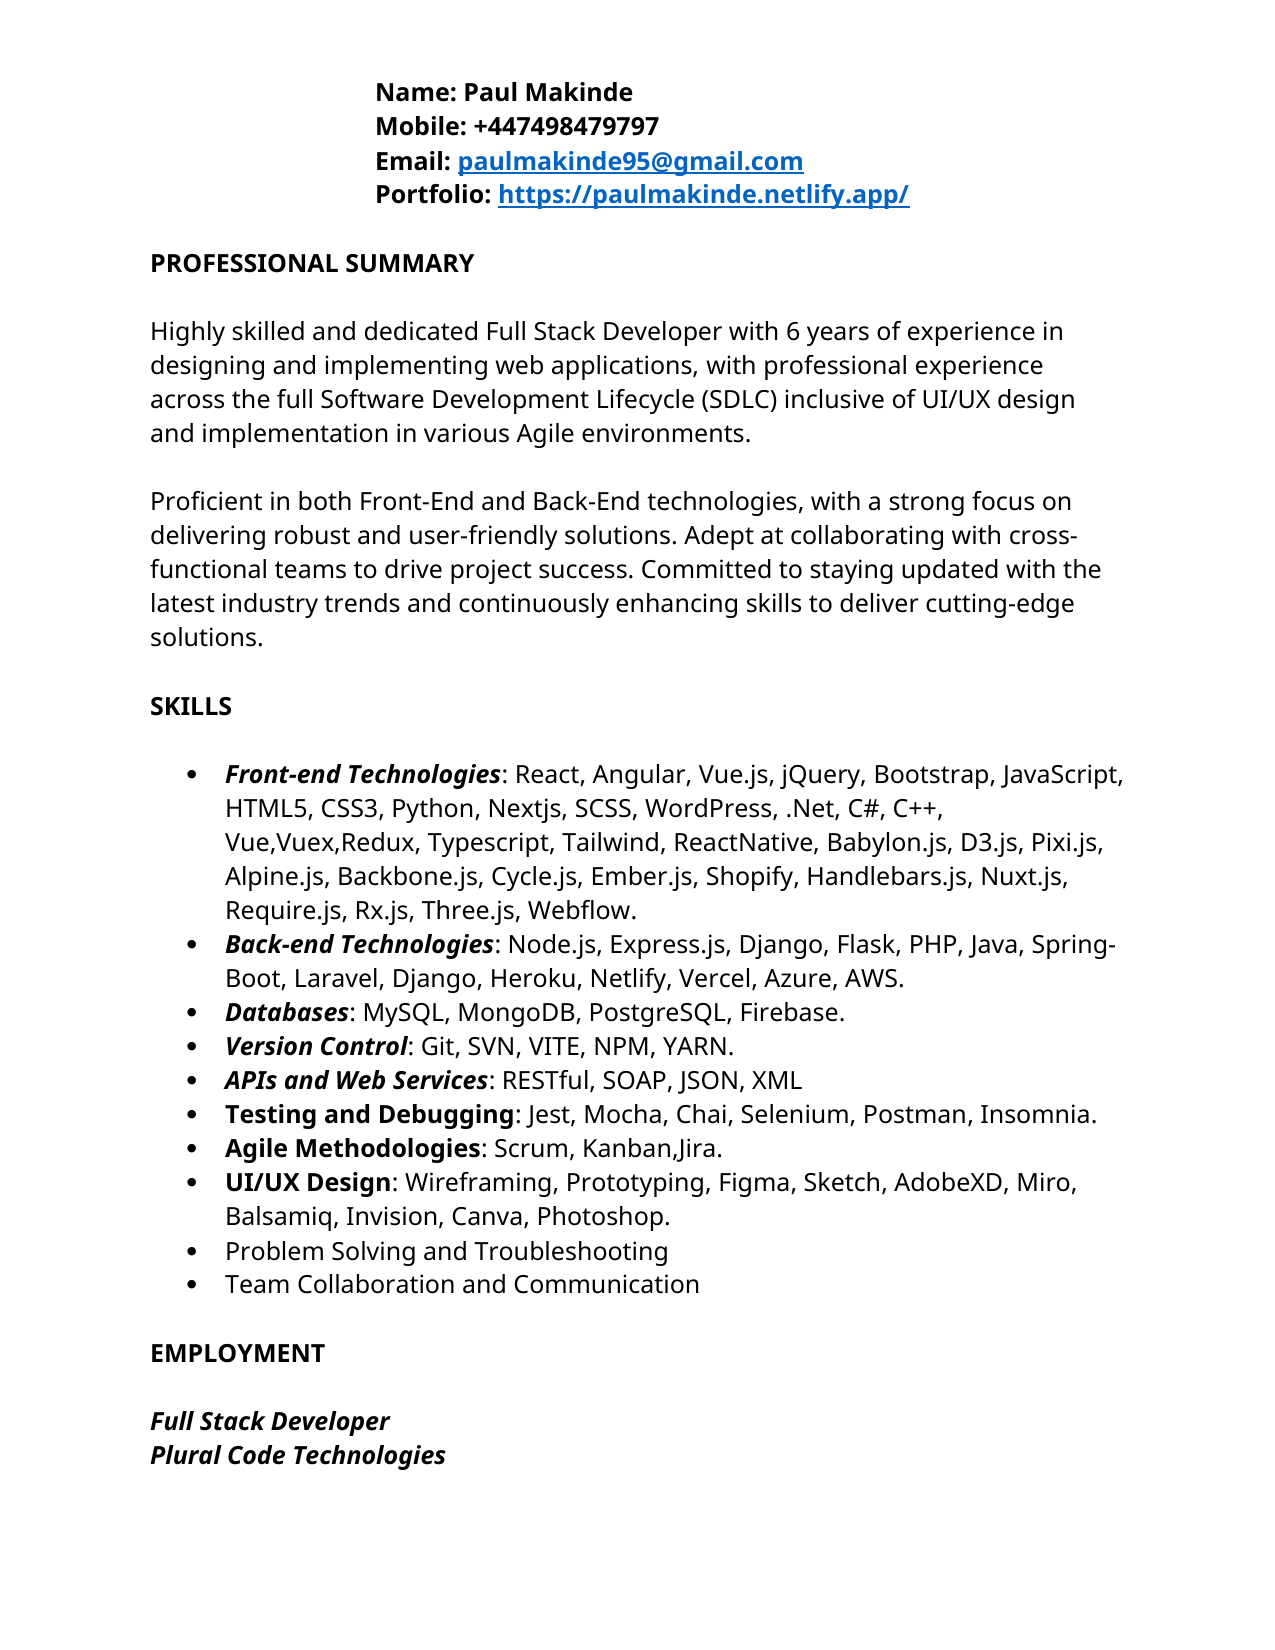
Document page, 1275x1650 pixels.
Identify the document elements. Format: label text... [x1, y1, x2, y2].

list Back-end Technologies: Node.js, Express.js, Django, Flask, PHP, Java, Spring-Boot, Laravel, Django, Heroku, Netlify, Vercel, Azure, AWS. [187, 927, 1125, 995]
text Proficient in both Front-End and Back-End technologies, with a strong focus on delivering robust and user-friendly solutions. Adept at collaborating with cross-functional teams to drive project success. Committed to staying updated with the latest industry trends and continuously enhancing skills to deliver cutting-edge solutions. [150, 484, 1125, 654]
text SKILLS [150, 688, 1125, 722]
text Full Stack Developer [150, 1403, 1125, 1437]
text PROFESSIONAL SUMMARY [150, 245, 1125, 279]
list Testing and Debugging: Jest, Mocha, Chai, Selenium, Postman, Insomnia. [187, 1097, 1125, 1131]
list Agile Methodologies: Scrum, Kanban,Jira. [187, 1131, 1125, 1165]
list APIs and Web Services: RESTful, SOAP, JSON, XML [187, 1063, 1125, 1097]
list Front-end Technologies: React, Angular, Vue.js, jQuery, Bootstrap, JavaScript, HTML5, CSS3, Python, Nextjs, SCSS, WordPress, .Net, C#, C++, Vue,Vuex,Redux, Typescript, Tailwind, ReactNative, Babylon.js, D3.js, Pixi.js, Alpine.js, Backbone.js, Cycle.js, Ember.js, Shopify, Handlebars.js, Nuxt.js, Require.js, Rx.js, Three.js, Webflow. [187, 756, 1125, 927]
list Version Control: Git, SVN, VITE, NPM, YARN. [187, 1029, 1125, 1063]
text Plural Code Technologies [150, 1437, 1125, 1472]
list Databases: MySQL, MongoDB, PostgreSQL, Firebase. [187, 995, 1125, 1029]
text EMPLOYMENT [150, 1335, 1125, 1369]
list Problem Solving and Troubleshooting [187, 1233, 1125, 1267]
text Highly skilled and dedicated Full Stack Developer with 6 years of experience in designing and implementing web applications, with professional experience across the full Software Development Lifecycle (SDLC) inclusive of UI/UX design and implementation in various Agile environments. [150, 313, 1125, 450]
list UI/UX Design: Wireframing, Prototyping, Figma, Sketch, AdobeXD, Miro, Balsamiq, Invision, Canva, Photoshop. [187, 1165, 1125, 1233]
list Team Collaboration and Communication [187, 1267, 1125, 1301]
